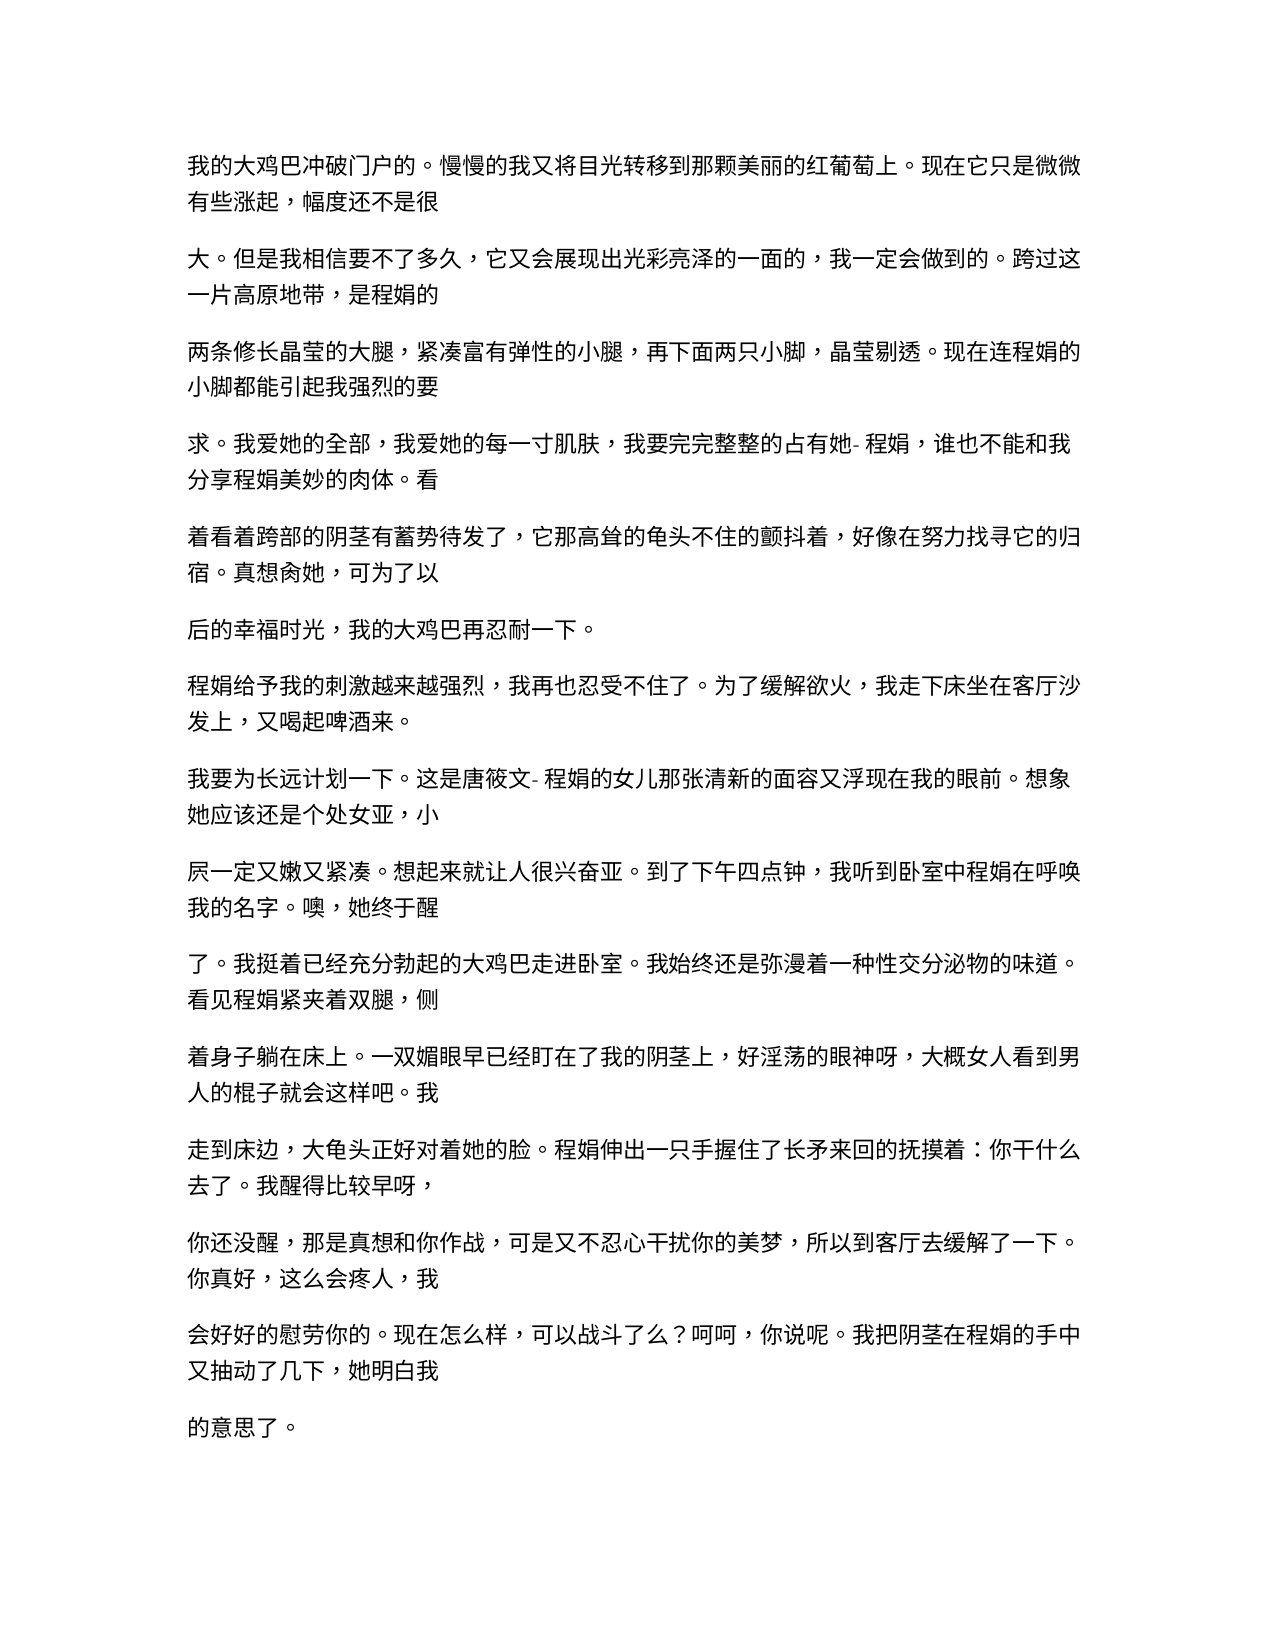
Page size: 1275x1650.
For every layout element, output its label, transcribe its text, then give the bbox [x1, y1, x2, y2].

text 程娟给予我的刺激越来越强烈，我再也忍受不住了。为了缓解欲火，我走下床坐在客厅沙发上，又喝起啤酒来。 [187, 670, 1087, 737]
text 会好好的慰劳你的。现在怎么样，可以战斗了么？呵呵，你说呢。我把阴茎在程娟的手中又抽动了几下，她明白我 [187, 1319, 1087, 1386]
text 的意思了。 [187, 1412, 1087, 1443]
text 两条修长晶莹的大腿，紧凑富有弹性的小腿，再下面两只小脚，晶莹剔透。现在连程娟的小脚都能引起我强烈的要 [187, 335, 1087, 403]
text 我要为长远计划一下。这是唐筱文- 程娟的女儿那张清新的面容又浮现在我的眼前。想象她应该还是个处女亚，小 [187, 763, 1087, 830]
text 屄一定又嫩又紧凑。想起来就让人很兴奋亚。到了下午四点钟，我听到卧室中程娟在呼唤我的名字。噢，她终于醒 [187, 856, 1087, 923]
text 大。但是我相信要不了多久，它又会展现出光彩亮泽的一面的，我一定会做到的。跨过这一片高原地带，是程娟的 [187, 243, 1087, 310]
text 求。我爱她的全部，我爱她的每一寸肌肤，我要完完整整的占有她- 程娟，谁也不能和我分享程娟美妙的肉体。看 [187, 428, 1087, 495]
text 走到床边，大龟头正好对着她的脸。程娟伸出一只手握住了长矛来回的抚摸着：你干什么去了。我醒得比较早呀， [187, 1134, 1087, 1201]
text 了。我挺着已经充分勃起的大鸡巴走进卧室。我始终还是弥漫着一种性交分泌物的味道。看见程娟紧夹着双腿，侧 [187, 948, 1087, 1016]
text 着身子躺在床上。一双媚眼早已经盯在了我的阴茎上，好淫荡的眼神呀，大概女人看到男人的棍子就会这样吧。我 [187, 1041, 1087, 1108]
text 后的幸福时光，我的大鸡巴再忍耐一下。 [187, 613, 1087, 645]
text 着看着跨部的阴茎有蓄势待发了，它那高耸的龟头不住的颤抖着，好像在努力找寻它的归宿。真想肏她，可为了以 [187, 521, 1087, 588]
text 我的大鸡巴冲破门户的。慢慢的我又将目光转移到那颗美丽的红葡萄上。现在它只是微微有些涨起，幅度还不是很 [187, 150, 1087, 217]
text 你还没醒，那是真想和你作战，可是又不忍心干扰你的美梦，所以到客厅去缓解了一下。你真好，这么会疼人，我 [187, 1227, 1087, 1294]
